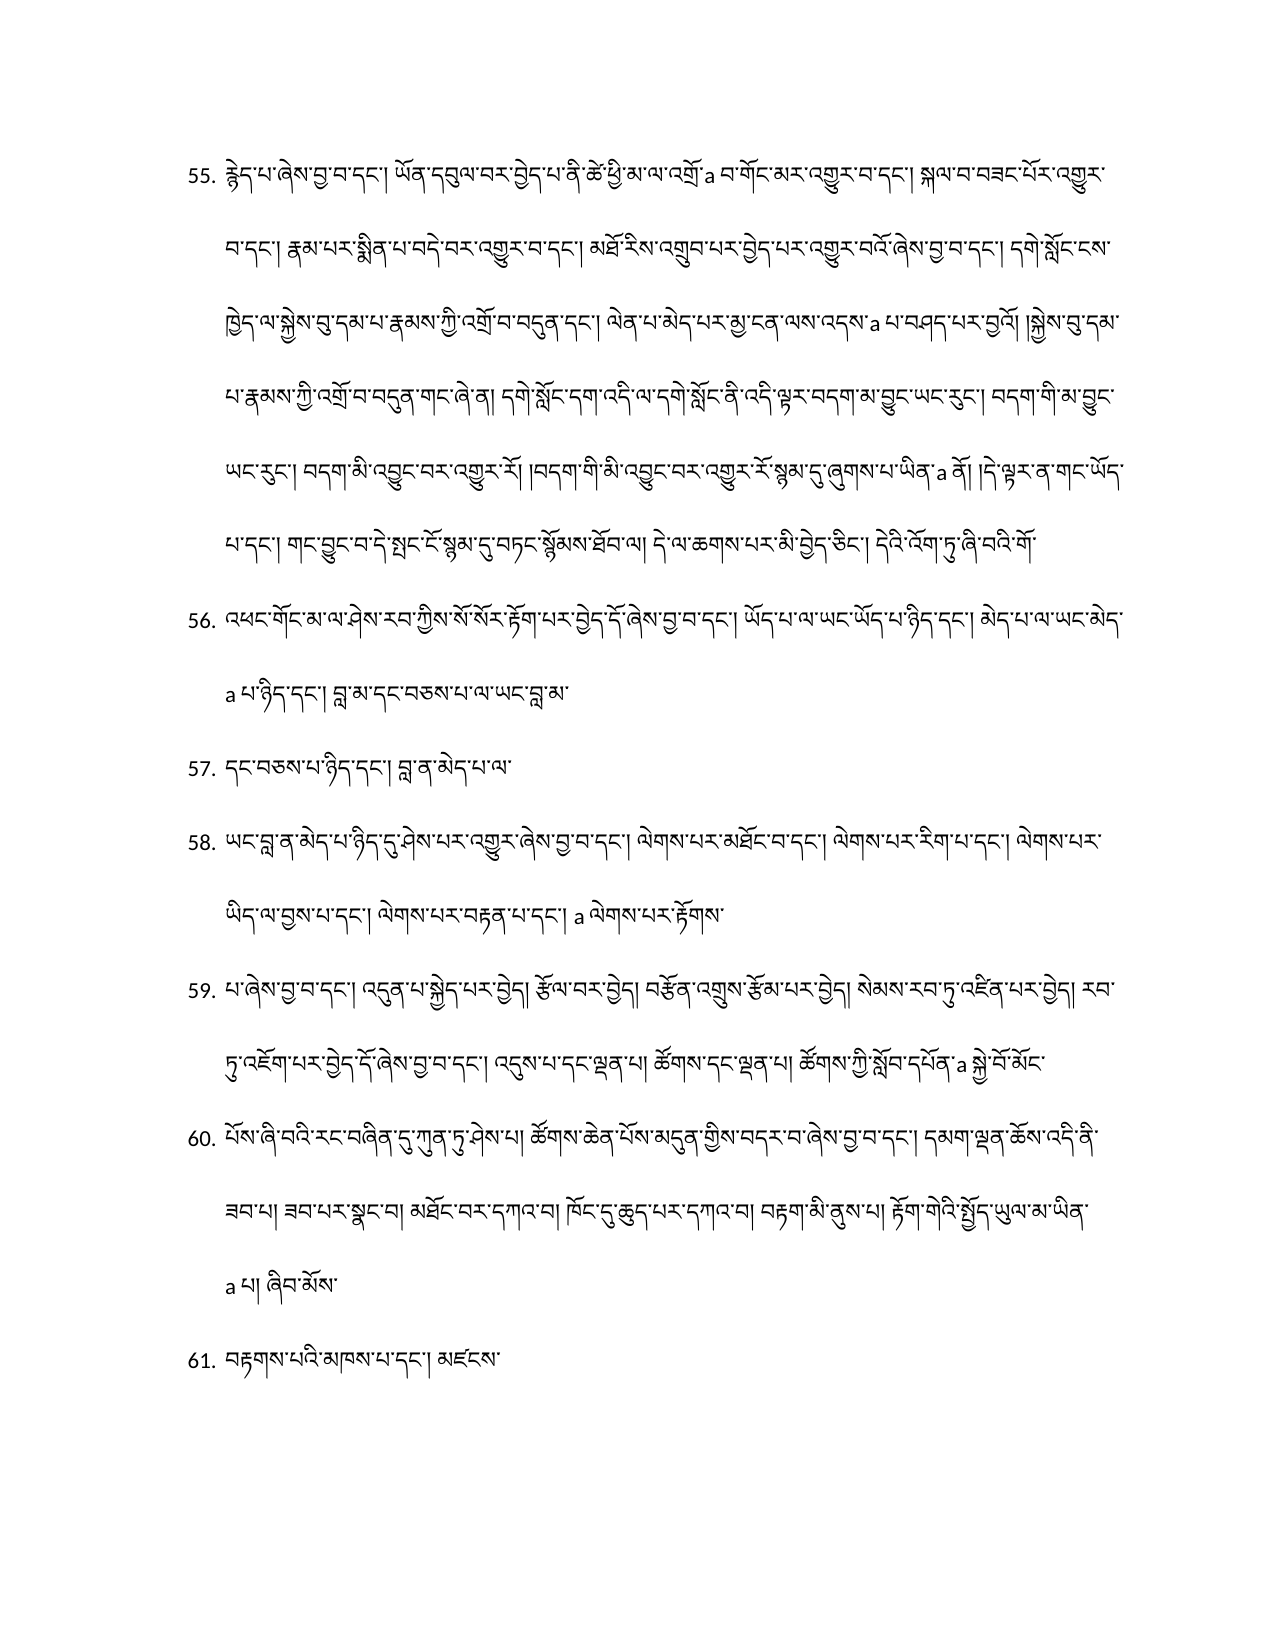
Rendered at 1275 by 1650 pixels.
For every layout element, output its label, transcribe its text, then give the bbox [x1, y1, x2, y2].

list བརྟགས་པའི་མཁས་པ་དང་། མཛངས་ [187, 1335, 1125, 1399]
list པོས་ཞི་བའི་རང་བཞིན་དུ་ཀུན་ཏུ་ཤེས་པ། ཚོགས་ཆེན་པོས་མདུན་གྱིས་བདར་བ་ཞེས་བྱ་བ་དང་། དམག་ལྡན་ཆོས་འདི་ནི་ཟབ་པ། ཟབ་པར་སྣང་བ། མཐོང་བར་དཀའ་བ། ཁོང་དུ་ཆུད་པར་དཀའ་བ། བརྟག་མི་ནུས་པ། རྟོག་གེའི་སྤྱོད་ཡུལ་མ་ཡིན་aཔ། ཞིབ་མོས་ [187, 1113, 1125, 1325]
list འཕང་གོང་མ་ལ་ཤེས་རབ་ཀྱིས་སོ་སོར་རྟོག་པར་བྱེད་དོ་ཞེས་བྱ་བ་དང་། ཡོད་པ་ལ་ཡང་ཡོད་པ་ཉིད་དང་། མེད་པ་ལ་ཡང་མེད་aཔ་ཉིད་དང་། བླ་མ་དང་བཅས་པ་ལ་ཡང་བླ་མ་ [187, 594, 1125, 733]
list རྙེད་པ་ཞེས་བྱ་བ་དང་། ཡོན་དབུལ་བར་བྱེད་པ་ནི་ཚེ་ཕྱི་མ་ལ་འགྲོ་aབ་གོང་མར་འགྱུར་བ་དང་། སྐལ་བ་བཟང་པོར་འགྱུར་བ་དང་། རྣམ་པར་སྨིན་པ་བདེ་བར་འགྱུར་བ་དང་། མཐོ་རིས་འགྲུབ་པར་བྱེད་པར་འགྱུར་བའོ་ཞེས་བྱ་བ་དང་། དགེ་སློང་ངས་ཁྱེད་ལ་སྐྱེས་བུ་དམ་པ་རྣམས་ཀྱི་འགྲོ་བ་བདུན་དང་། ལེན་པ་མེད་པར་མྱ་ངན་ལས་འདས་aཔ་བཤད་པར་བྱའོ། །སྐྱེས་བུ་དམ་པ་རྣམས་ཀྱི་འགྲོ་བ་བདུན་གང་ཞེ་ན། དགེ་སློང་དག་འདི་ལ་དགེ་སློང་ནི་འདི་ལྟར་བདག་མ་བྱུང་ཡང་རུང་། བདག་གི་མ་བྱུང་ཡང་རུང་། བདག་མི་འབྱུང་བར་འགྱུར་རོ། །བདག་གི་མི་འབྱུང་བར་འགྱུར་རོ་སྙམ་དུ་ཞུགས་པ་ཡིན་aནོ། །དེ་ལྟར་ན་གང་ཡོད་པ་དང་། གང་བྱུང་བ་དེ་སྤང་ངོ་སྙམ་དུ་བཏང་སྙོམས་ཐོབ་ལ། དེ་ལ་ཆགས་པར་མི་བྱེད་ཅིང་། དེའི་འོག་ཏུ་ཞི་བའི་གོ་ [187, 150, 1125, 585]
list པ་ཞེས་བྱ་བ་དང་། འདུན་པ་སྐྱེད་པར་བྱེད། རྩོལ་བར་བྱེད། བརྩོན་འགྲུས་རྩོམ་པར་བྱེད། སེམས་རབ་ཏུ་འཛིན་པར་བྱེད། རབ་ཏུ་འཇོག་པར་བྱེད་དོ་ཞེས་བྱ་བ་དང་། འདུས་པ་དང་ལྡན་པ། ཚོགས་དང་ལྡན་པ། ཚོགས་ཀྱི་སློབ་དཔོན་aསྐྱེ་བོ་མོང་ [187, 965, 1125, 1103]
list ཡང་བླ་ན་མེད་པ་ཉིད་དུ་ཤེས་པར་འགྱུར་ཞེས་བྱ་བ་དང་། ལེགས་པར་མཐོང་བ་དང་། ལེགས་པར་རིག་པ་དང་། ལེགས་པར་ཡིད་ལ་བྱས་པ་དང་། ལེགས་པར་བརྟན་པ་དང་། aལེགས་པར་རྟོགས་ [187, 817, 1125, 955]
list དང་བཅས་པ་ཉིད་དང་། བླ་ན་མེད་པ་ལ་ [187, 742, 1125, 807]
